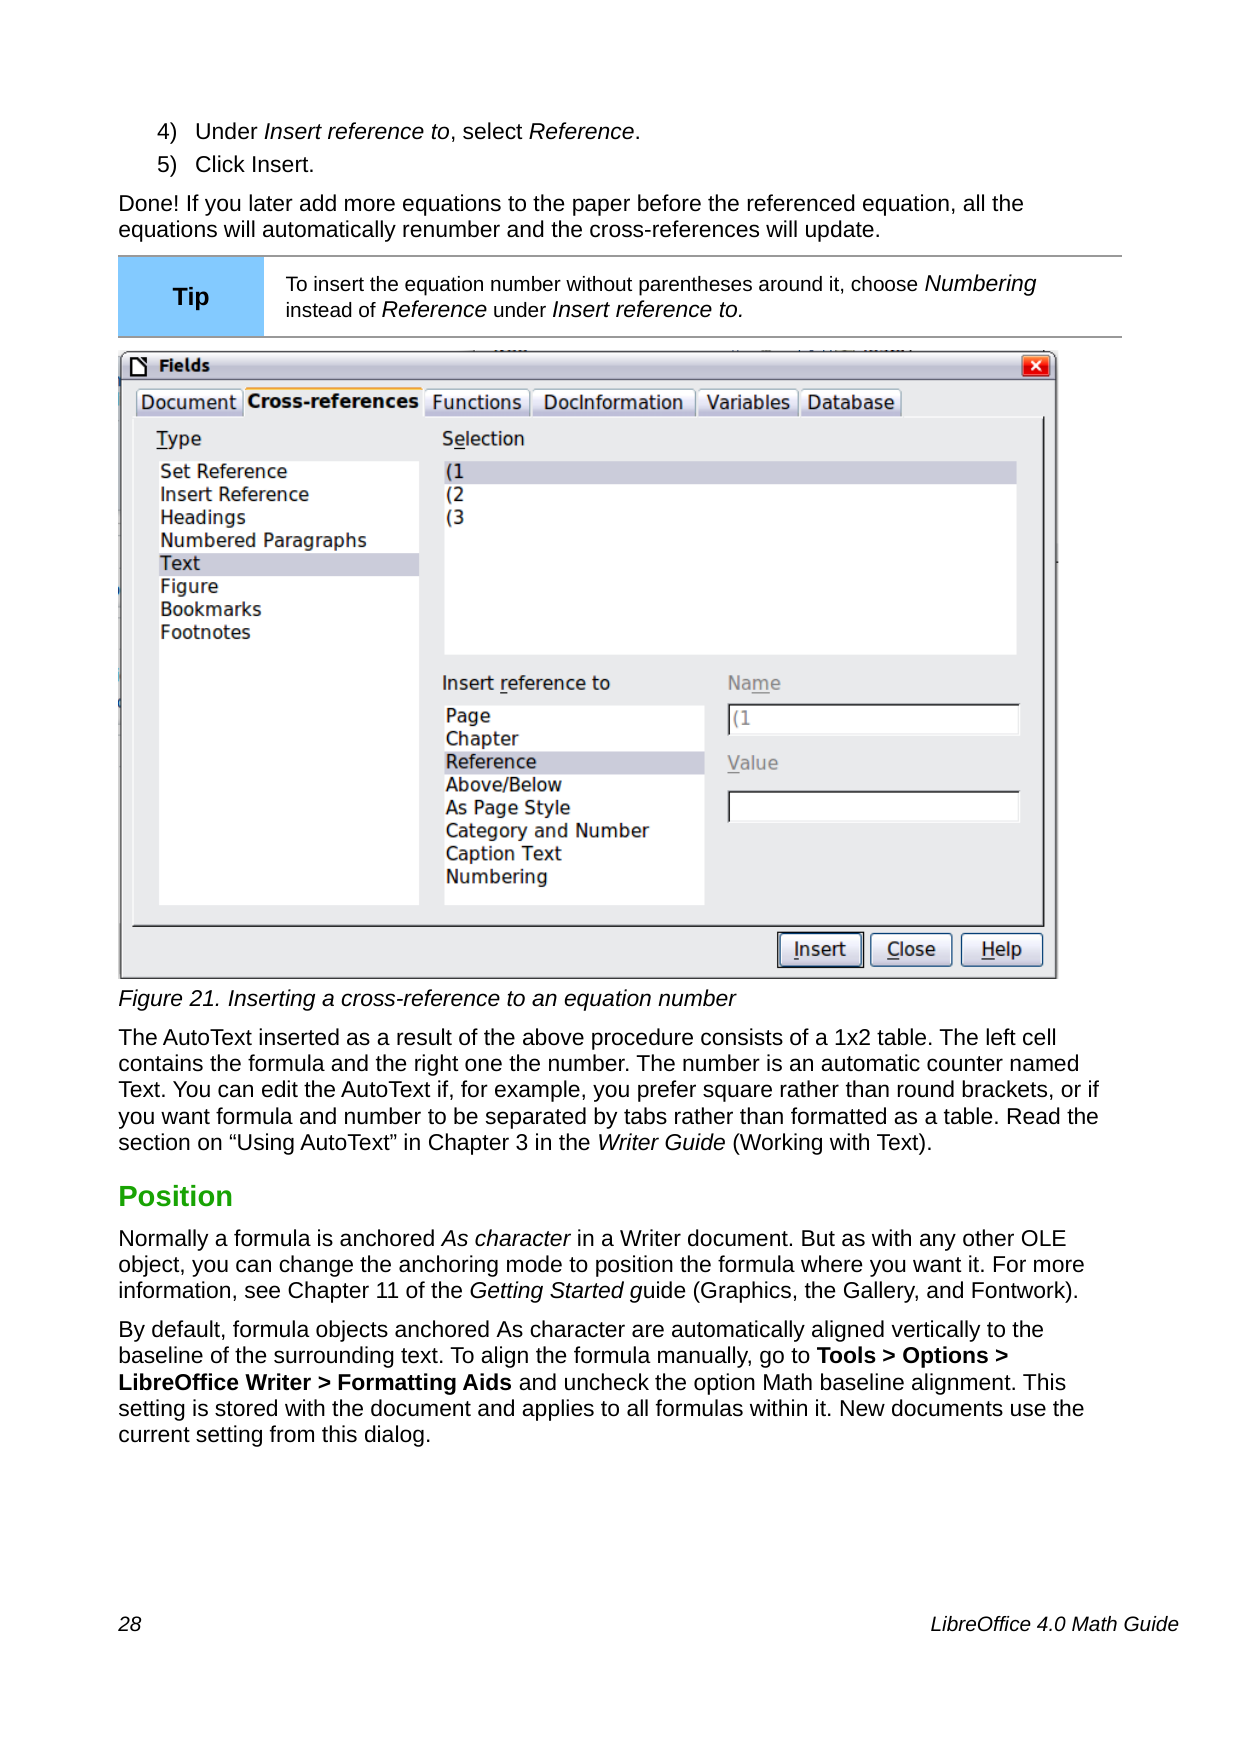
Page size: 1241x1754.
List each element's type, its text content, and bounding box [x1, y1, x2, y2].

list Click Insert. [177, 151, 1122, 177]
list Under Insert reference to, select Reference. [177, 118, 1122, 144]
text Done! If you later add more equations to the paper before the referenced equation, all the equations will automatically renumber and the cross-references will update. [118, 189, 1122, 242]
table_header Tip [118, 257, 264, 336]
picture [118, 350, 1059, 979]
text The AutoText inserted as a result of the above procedure consists of a 1x2 table. The left cell contains the formula and the right one the number. The number is an automatic counter named Text. You can edit the AutoText if, for example, you prefer square rather than round brackets, or if you want formula and number to be separated by tabs rather than formatted as a table. Read the section on “Using AutoText” in Chapter 3 in the Writer Guide (Working with Text). [118, 1024, 1122, 1156]
subtitle Position [118, 1178, 1122, 1212]
text By default, formula objects anchored As character are automatically aligned vertically to the baseline of the surrounding text. To align the formula manually, go to Tools > Options > LibreOffice Writer > Formatting Aids and uncheck the option Math baseline alignment. This setting is stored with the document and applies to all formulas within it. New documents use the current setting from this dialog. [118, 1316, 1122, 1448]
table_header To insert the equation number without parentheses around it, choose Numbering instead of Reference under Insert reference to. [264, 257, 1122, 336]
text Normally a formula is anchored As character in a Writer document. But as with any other OLE object, you can change the anchoring mode to position the formula where you want it. For more information, see Chapter 11 of the Getting Started guide (Graphics, the Gallery, and Fontwork). [118, 1224, 1122, 1303]
